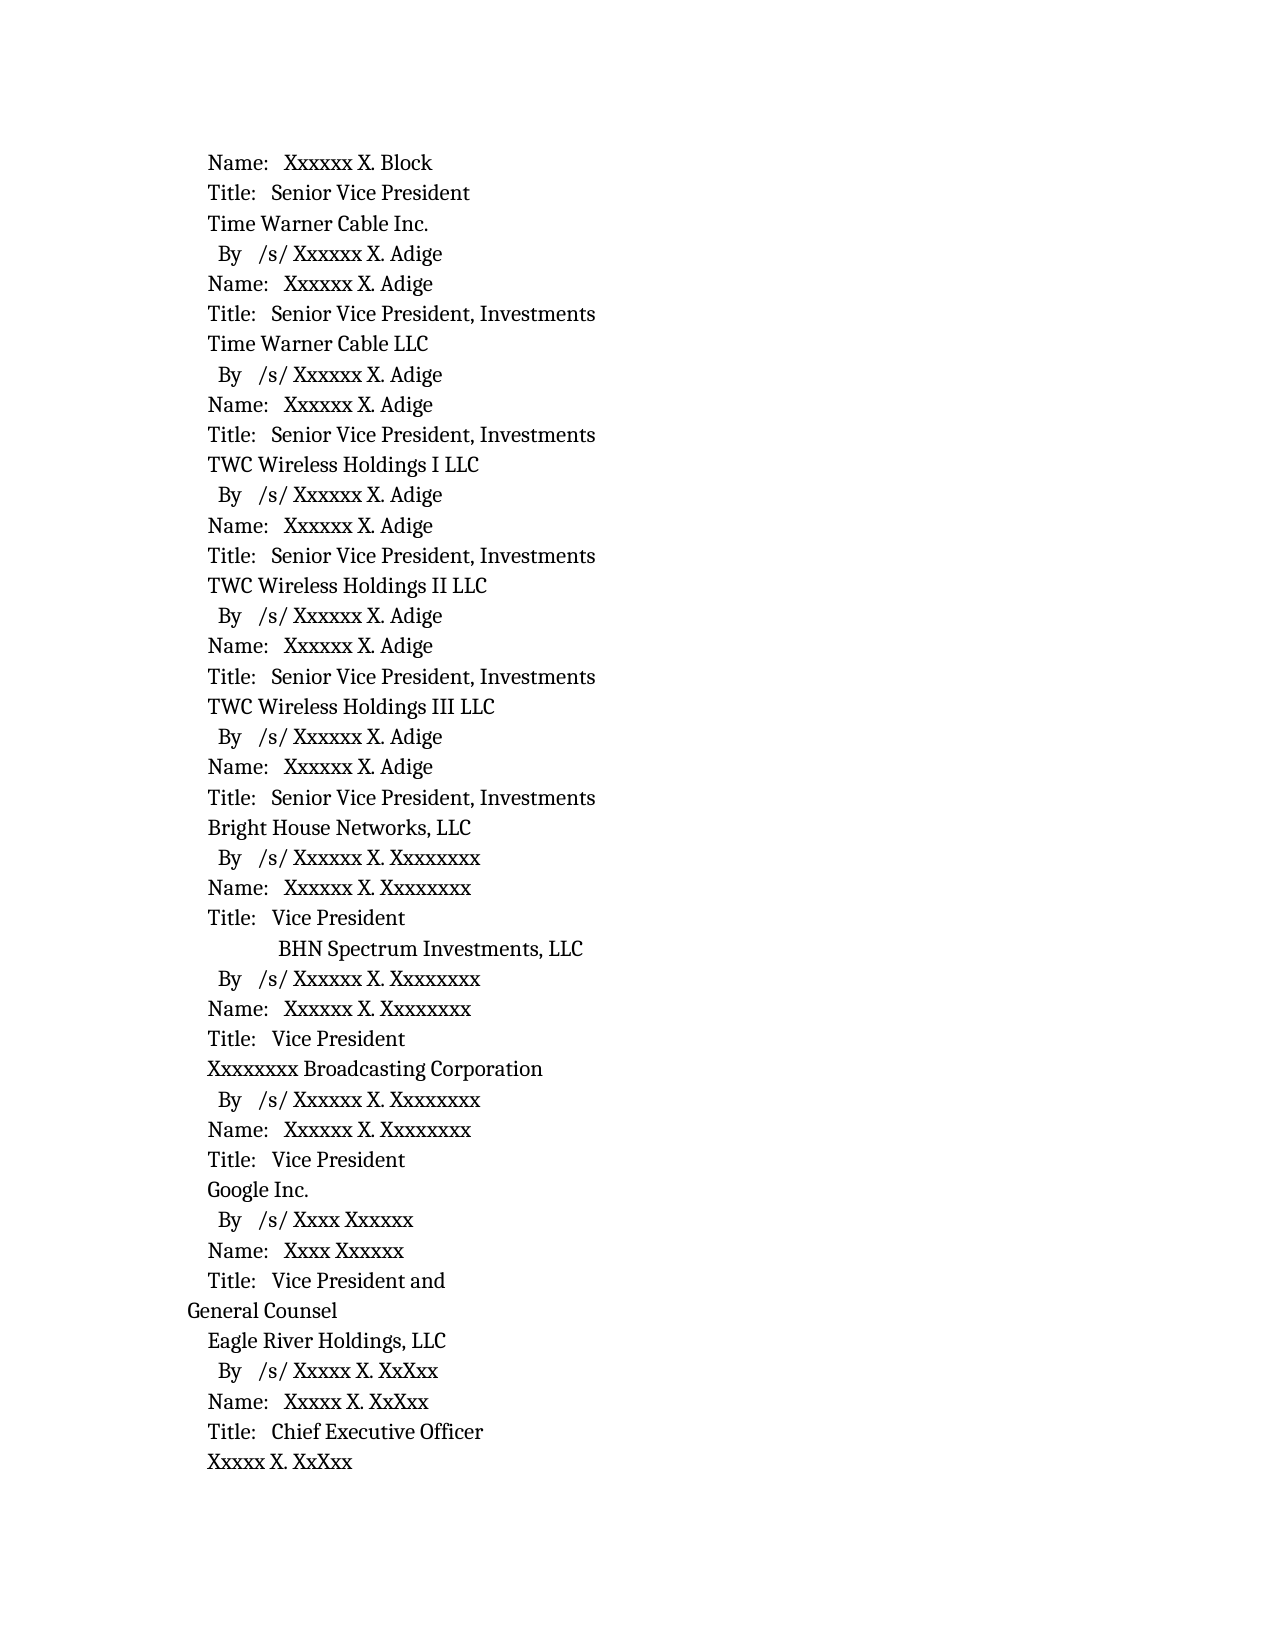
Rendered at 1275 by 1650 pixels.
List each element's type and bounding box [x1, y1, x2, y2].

text [187, 150, 1087, 1475]
